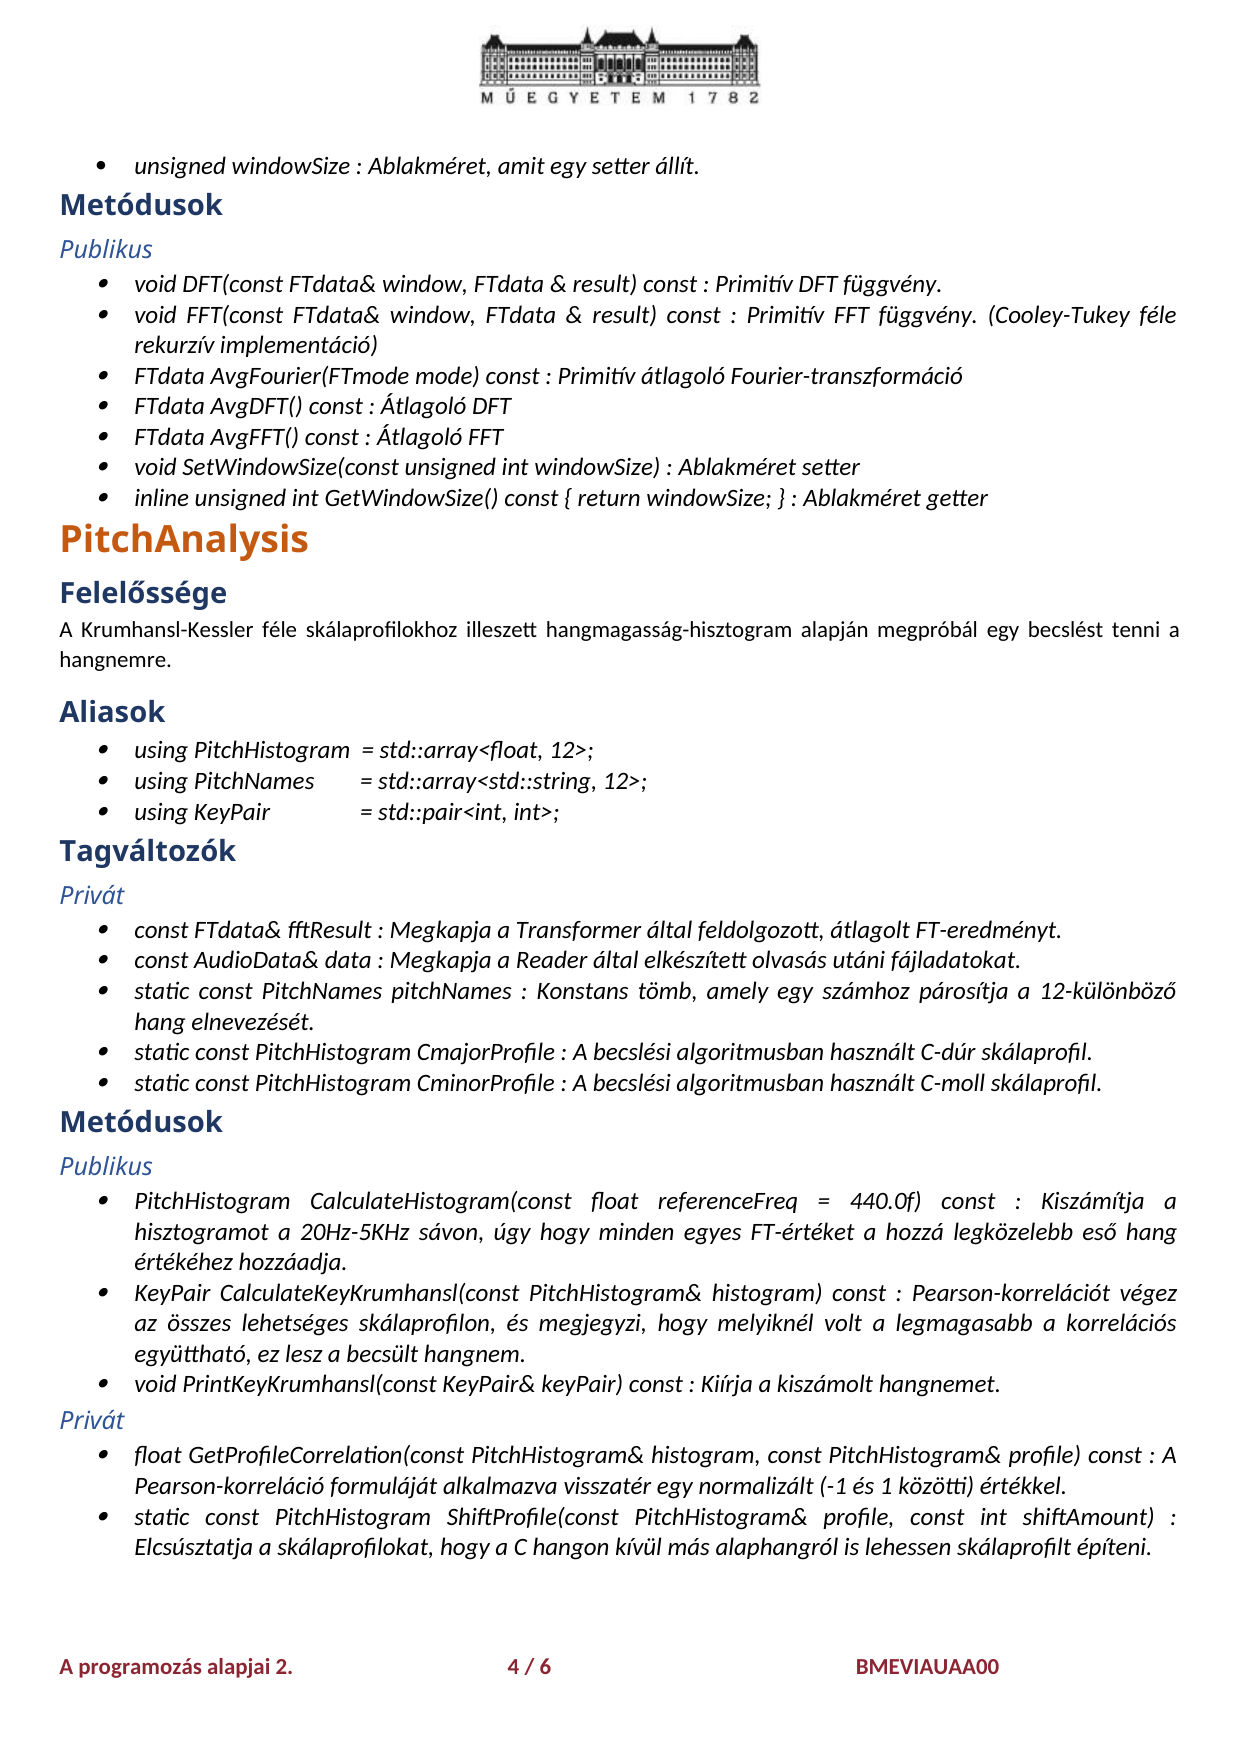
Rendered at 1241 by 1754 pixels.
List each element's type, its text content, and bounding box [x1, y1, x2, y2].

list void FFT(const FTdata& window, FTdata & result) const : Primitív FFT függvény. (Cooley-Tukey féle rekurzív implementáció) [97, 299, 1181, 360]
picture [478, 25, 762, 107]
text A Krumhansl-Kessler féle skálaprofilokhoz illeszett hangmagasság-hisztogram alapján megpróbál egy becslést tenni a hangnemre. [59, 615, 1181, 673]
subtitle Aliasok [59, 692, 1181, 731]
subtitle Metódusok [59, 1101, 1181, 1141]
list const FTdata& fftResult : Megkapja a Transformer által feldolgozott, átlagolt FT-eredményt. [97, 914, 1181, 944]
list KeyPair CalculateKeyKrumhansl(const PitchHistogram& histogram) const : Pearson-korrelációt végez az összes lehetséges skálaprofilon, és megjegyzi, hogy melyiknél volt a legmagasabb a korrelációs együttható, ez lesz a becsült hangnem. [97, 1277, 1181, 1368]
list FTdata AvgFFT() const : Átlagoló FFT [97, 421, 1181, 452]
list using KeyPair = std::pair<int, int>; [97, 796, 1181, 826]
subtitle Tagváltozók [59, 830, 1181, 870]
subtitle Felelőssége [59, 572, 1181, 612]
list static const PitchHistogram CmajorProfile : A becslési algoritmusban használt C-dúr skálaprofil. [97, 1036, 1181, 1067]
list static const PitchHistogram CminorProfile : A becslési algoritmusban használt C-moll skálaprofil. [97, 1067, 1181, 1097]
subtitle PitchAnalysis [59, 513, 1181, 564]
list PitchHistogram CalculateHistogram(const float referenceFreq = 440.0f) const : Kiszámítja a hisztogramot a 20Hz-5KHz sávon, úgy hogy minden egyes FT-értéket a hozzá legközelebb eső hang értékéhez hozzáadja. [97, 1185, 1181, 1277]
subtitle Publikus [59, 232, 1181, 266]
list void DFT(const FTdata& window, FTdata & result) const : Primitív DFT függvény. [97, 268, 1181, 299]
list void SetWindowSize(const unsigned int windowSize) : Ablakméret setter [97, 452, 1181, 482]
subtitle Privát [59, 1403, 1181, 1437]
subtitle Privát [59, 877, 1181, 911]
list using PitchHistogram = std::array<float, 12>; [97, 734, 1181, 765]
list inline unsigned int GetWindowSize() const { return windowSize; } : Ablakméret getter [97, 482, 1181, 513]
list static const PitchHistogram ShiftProfile(const PitchHistogram& profile, const int shiftAmount) : Elcsúsztatja a skálaprofilokat, hogy a C hangon kívül más alaphangról is lehessen skálaprofilt építeni. [97, 1501, 1181, 1562]
list float GetProfileCorrelation(const PitchHistogram& histogram, const PitchHistogram& profile) const : A Pearson-korreláció formuláját alkalmazva visszatér egy normalizált (-1 és 1 közötti) értékkel. [97, 1440, 1181, 1501]
list unsigned windowSize : Ablakméret, amit egy setter állít. [97, 150, 1181, 181]
subtitle Publikus [59, 1148, 1181, 1182]
list using PitchNames = std::array<std::string, 12>; [97, 765, 1181, 796]
list const AudioData& data : Megkapja a Reader által elkészített olvasás utáni fájladatokat. [97, 944, 1181, 975]
subtitle Metódusok [59, 185, 1181, 224]
list FTdata AvgDFT() const : Átlagoló DFT [97, 391, 1181, 421]
list void PrintKeyKrumhansl(const KeyPair& keyPair) const : Kiírja a kiszámolt hangnemet. [97, 1368, 1181, 1399]
list static const PitchNames pitchNames : Konstans tömb, amely egy számhoz párosítja a 12-különböző hang elnevezését. [97, 975, 1181, 1036]
list FTdata AvgFourier(FTmode mode) const : Primitív átlagoló Fourier-transzformáció [97, 360, 1181, 391]
